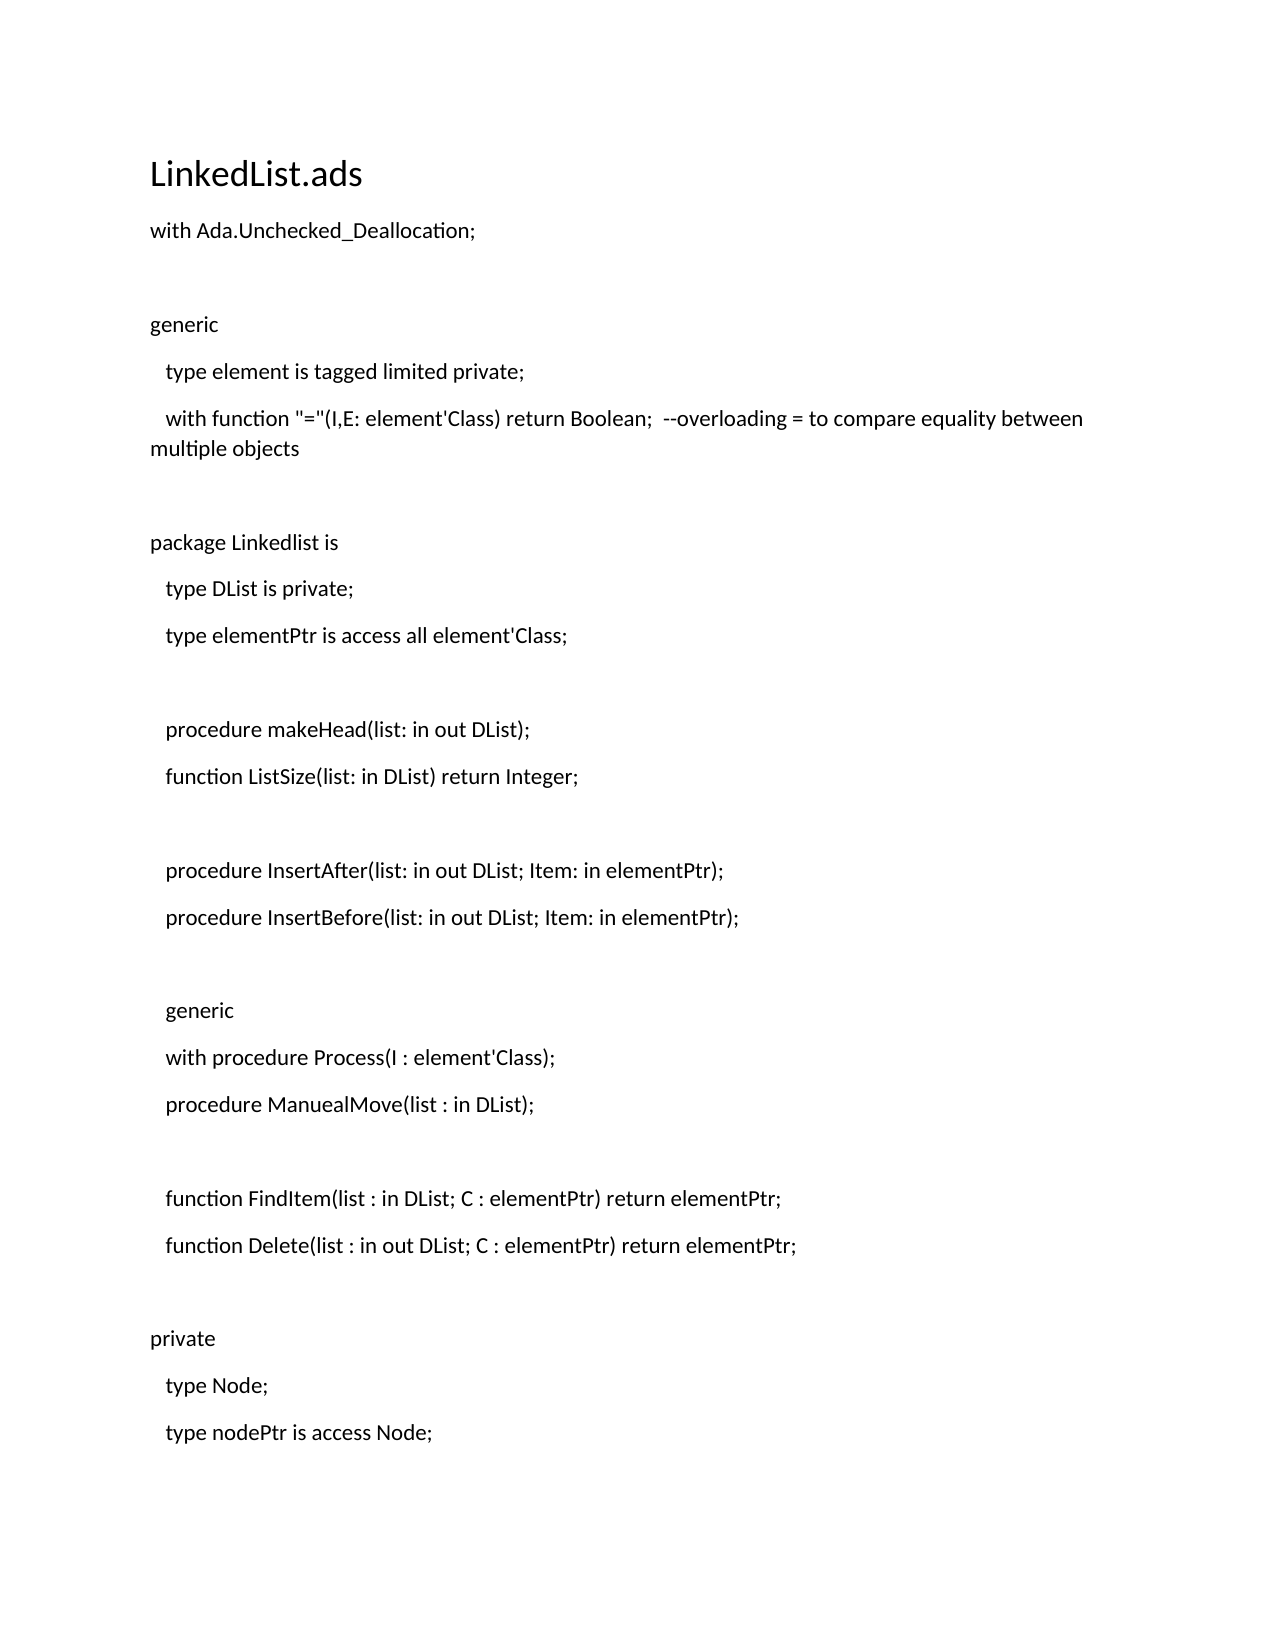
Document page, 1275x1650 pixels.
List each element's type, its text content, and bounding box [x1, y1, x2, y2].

text procedure InsertAfter(list: in out DList; Item: in elementPtr); [150, 856, 1125, 884]
text procedure ManuealMove(list : in DList); [150, 1090, 1125, 1118]
text private [150, 1324, 1125, 1352]
text LinkedList.ads [150, 150, 1125, 196]
text type nodePtr is access Node; [150, 1418, 1125, 1446]
text function FindItem(list : in DList; C : elementPtr) return elementPtr; [150, 1184, 1125, 1212]
text with Ada.Unchecked_Deallocation; [150, 216, 1125, 244]
text procedure makeHead(list: in out DList); [150, 715, 1125, 743]
text function Delete(list : in out DList; C : elementPtr) return elementPtr; [150, 1231, 1125, 1259]
text with procedure Process(I : element'Class); [150, 1043, 1125, 1071]
text type element is tagged limited private; [150, 357, 1125, 385]
text type Node; [150, 1371, 1125, 1399]
text type elementPtr is access all element'Class; [150, 621, 1125, 649]
text package Linkedlist is [150, 528, 1125, 556]
text generic [150, 996, 1125, 1024]
text type DList is private; [150, 574, 1125, 602]
text function ListSize(list: in DList) return Integer; [150, 762, 1125, 790]
text generic [150, 310, 1125, 338]
text procedure InsertBefore(list: in out DList; Item: in elementPtr); [150, 903, 1125, 931]
text with function "="(I,E: element'Class) return Boolean; --overloading = to compare equality between multiple objects [150, 404, 1125, 462]
